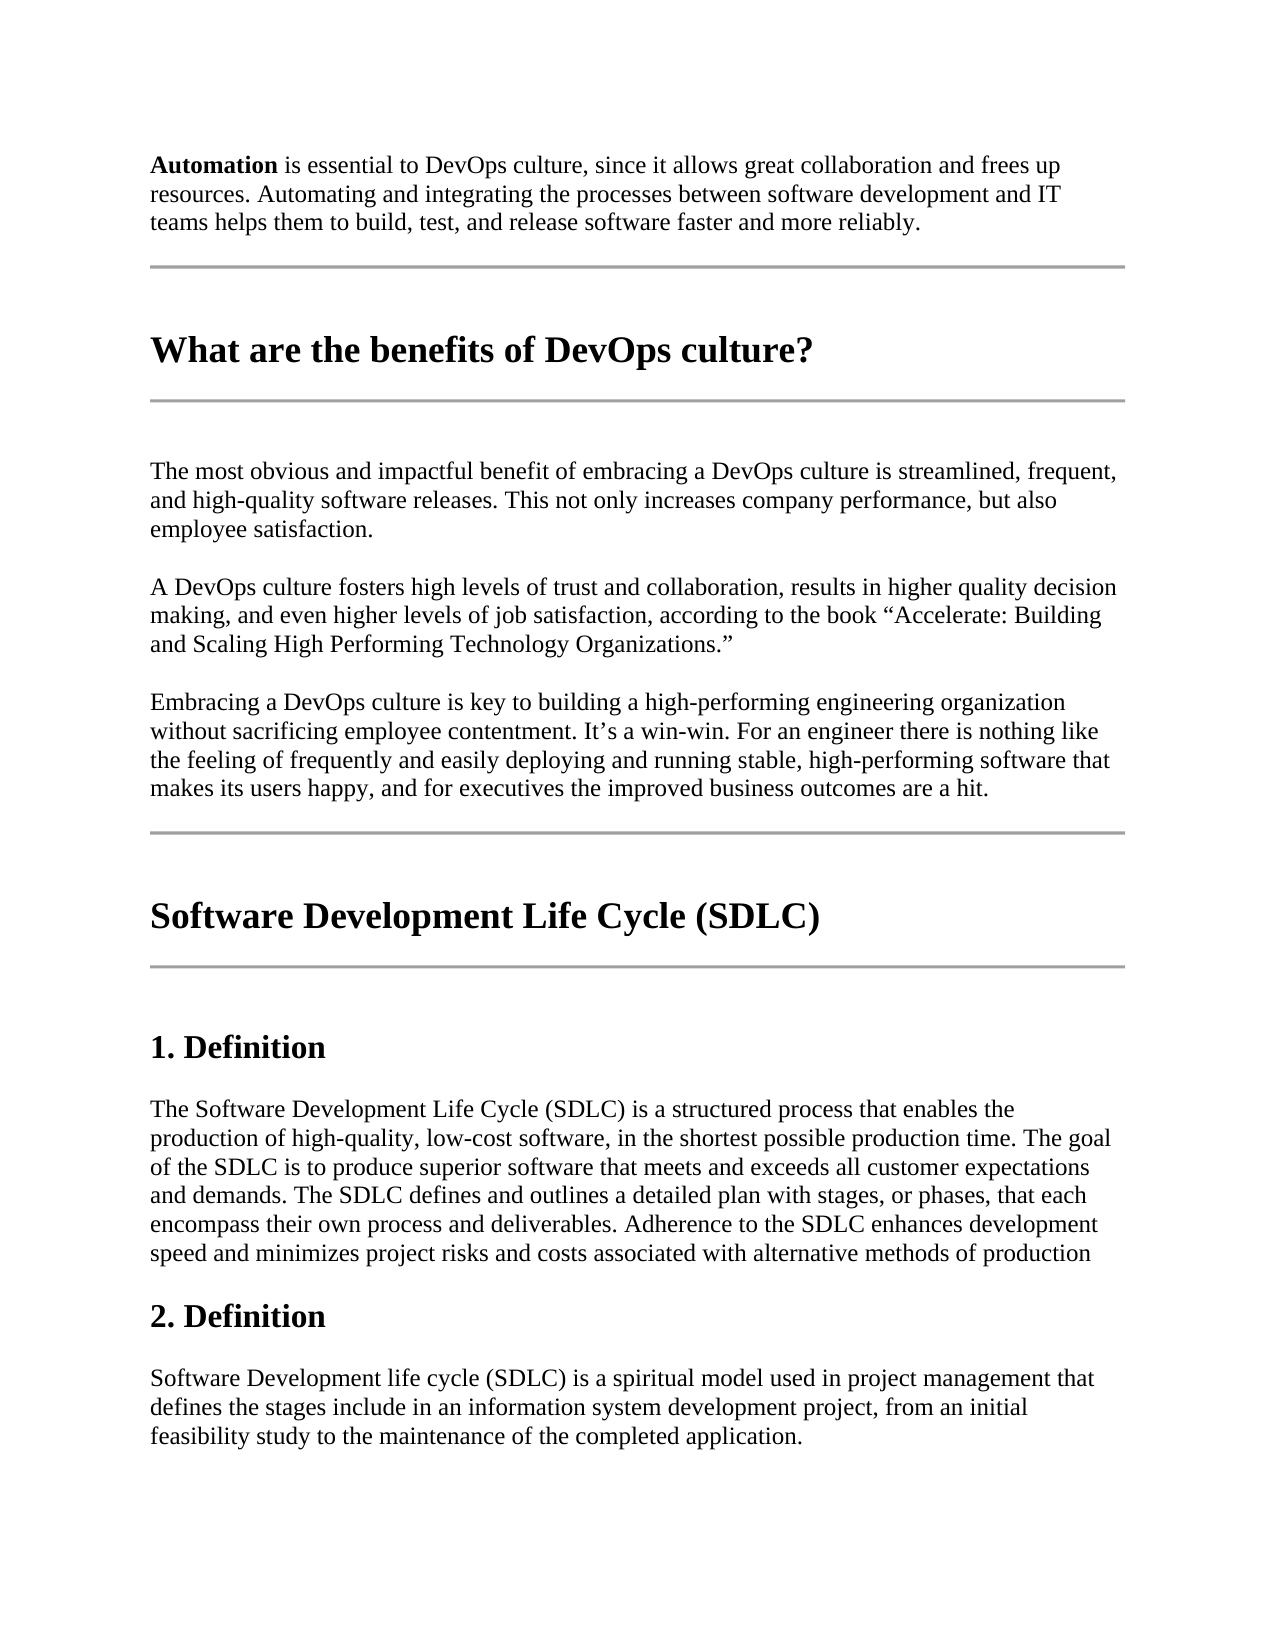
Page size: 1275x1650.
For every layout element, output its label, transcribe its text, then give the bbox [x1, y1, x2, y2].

text The most obvious and impactful benefit of embracing a DevOps culture is streamlined, frequent, and high-quality software releases. This not only increases company performance, but also employee satisfaction. [150, 456, 1125, 543]
text The Software Development Life Cycle (SDLC) is a structured process that enables the production of high-quality, low-cost software, in the shortest possible production time. The goal of the SDLC is to produce superior software that meets and exceeds all customer expectations and demands. The SDLC defines and outlines a detailed plan with stages, or phases, that each encompass their own process and deliverables. Adherence to the SDLC enhances development speed and minimizes project risks and costs associated with alternative methods of production [150, 1094, 1125, 1267]
text What are the benefits of DevOps culture? [150, 327, 1125, 370]
text Software Development life cycle (SDLC) is a spiritual model used in project management that defines the stages include in an information system development project, from an initial feasibility study to the maintenance of the completed application. [150, 1363, 1125, 1450]
text Software Development Life Cycle (SDLC) [150, 893, 1125, 936]
text 2. Definition [150, 1296, 1125, 1334]
text Embracing a DevOps culture is key to building a high-performing engineering organization without sacrificing employee contentment. It’s a win-win. For an engineer there is nothing like the feeling of frequently and easily deploying and running stable, high-performing software that makes its users happy, and for executives the improved business outcomes are a hit. [150, 687, 1125, 802]
text Automation is essential to DevOps culture, since it allows great collaboration and frees up resources. Automating and integrating the processes between software development and IT teams helps them to build, test, and release software faster and more reliably. [150, 150, 1125, 236]
text 1. Definition [150, 1027, 1125, 1065]
text A DevOps culture fosters high levels of trust and collaboration, results in higher quality decision making, and even higher levels of job satisfaction, according to the book “Accelerate: Building and Scaling High Performing Technology Organizations.” [150, 572, 1125, 658]
